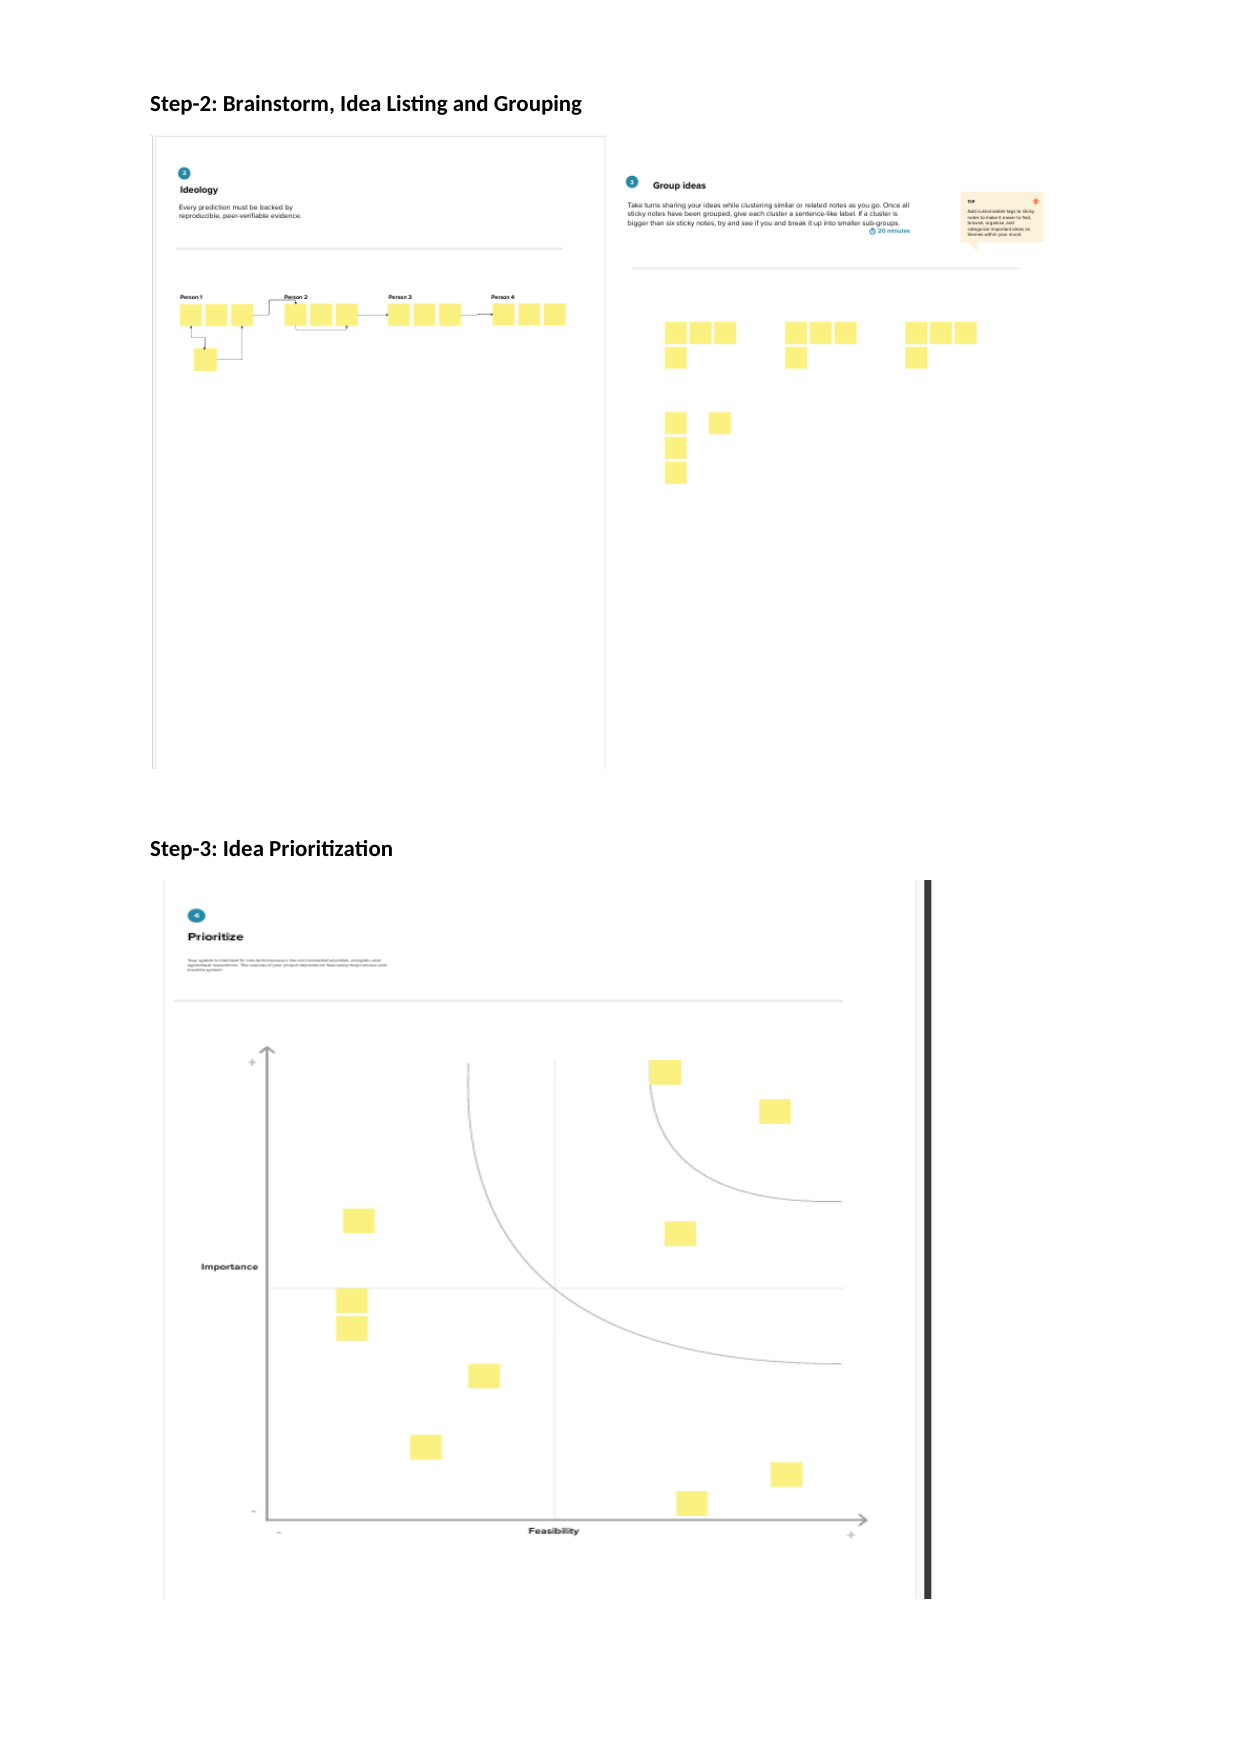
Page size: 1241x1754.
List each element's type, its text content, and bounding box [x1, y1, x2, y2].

text Step-2: Brainstorm, Idea Listing and Grouping [150, 89, 1090, 117]
picture [150, 135, 1091, 769]
text Step-3: Idea Prioritization [150, 834, 1090, 862]
picture [150, 880, 932, 1599]
